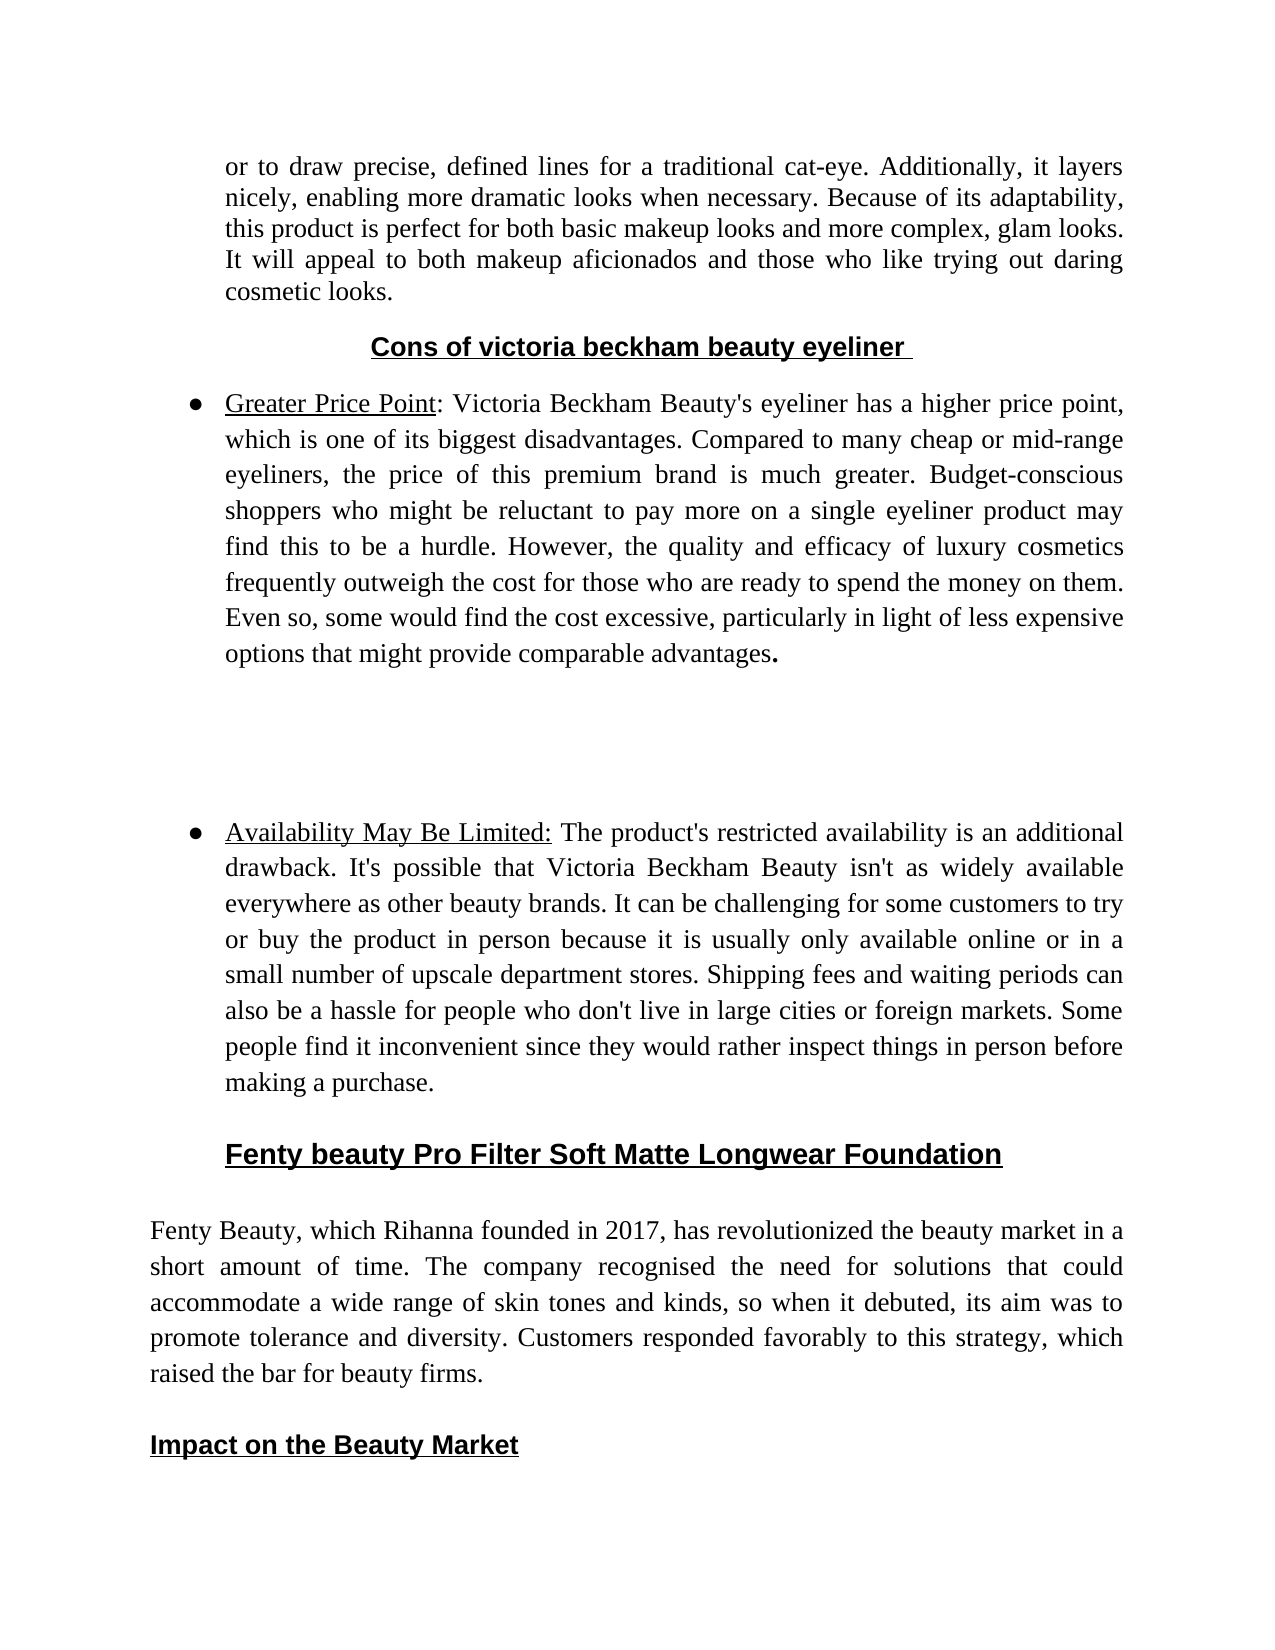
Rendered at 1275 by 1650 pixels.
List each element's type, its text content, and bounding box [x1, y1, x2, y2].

text Fenty beauty Pro Filter Soft Matte Longwear Foundation [225, 1137, 1125, 1171]
list Availability May Be Limited: The product's restricted availability is an additional drawback. It's possible that Victoria Beckham Beauty isn't as widely available everywhere as other beauty brands. It can be challenging for some customers to try or buy the product in person because it is usually only available online or in a small number of upscale department stores. Shipping fees and waiting periods can also be a hassle for people who don't live in large cities or foreign markets. Some people find it inconvenient since they would rather inspect things in person before making a purchase. [187, 816, 1125, 1097]
list Greater Price Point: Victoria Beckham Beauty's eyeliner has a higher price point, which is one of its biggest disadvantages. Compared to many cheap or mid-range eyeliners, the price of this premium brand is much greater. Budget-conscious shoppers who might be reluctant to pay more on a single eyeliner product may find this to be a hurdle. However, the quality and efficacy of luxury cosmetics frequently outweigh the cost for those who are ready to spend the money on them. Even so, some would find the cost excessive, particularly in light of less expensive options that might provide comparable advantages. [187, 387, 1125, 668]
text Fenty Beauty, which Rihanna founded in 2017, has revolutionized the beauty market in a short amount of time. The company recognised the need for solutions that could accommodate a wide range of skin tones and kinds, so when it debuted, its aim was to promote tolerance and diversity. Customers responded favorably to this strategy, which raised the bar for beauty firms. [150, 1214, 1125, 1388]
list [187, 150, 1125, 306]
text Impact on the Beauty Market [150, 1429, 1125, 1460]
text Cons of victoria beckham beauty eyeliner [150, 331, 1125, 362]
